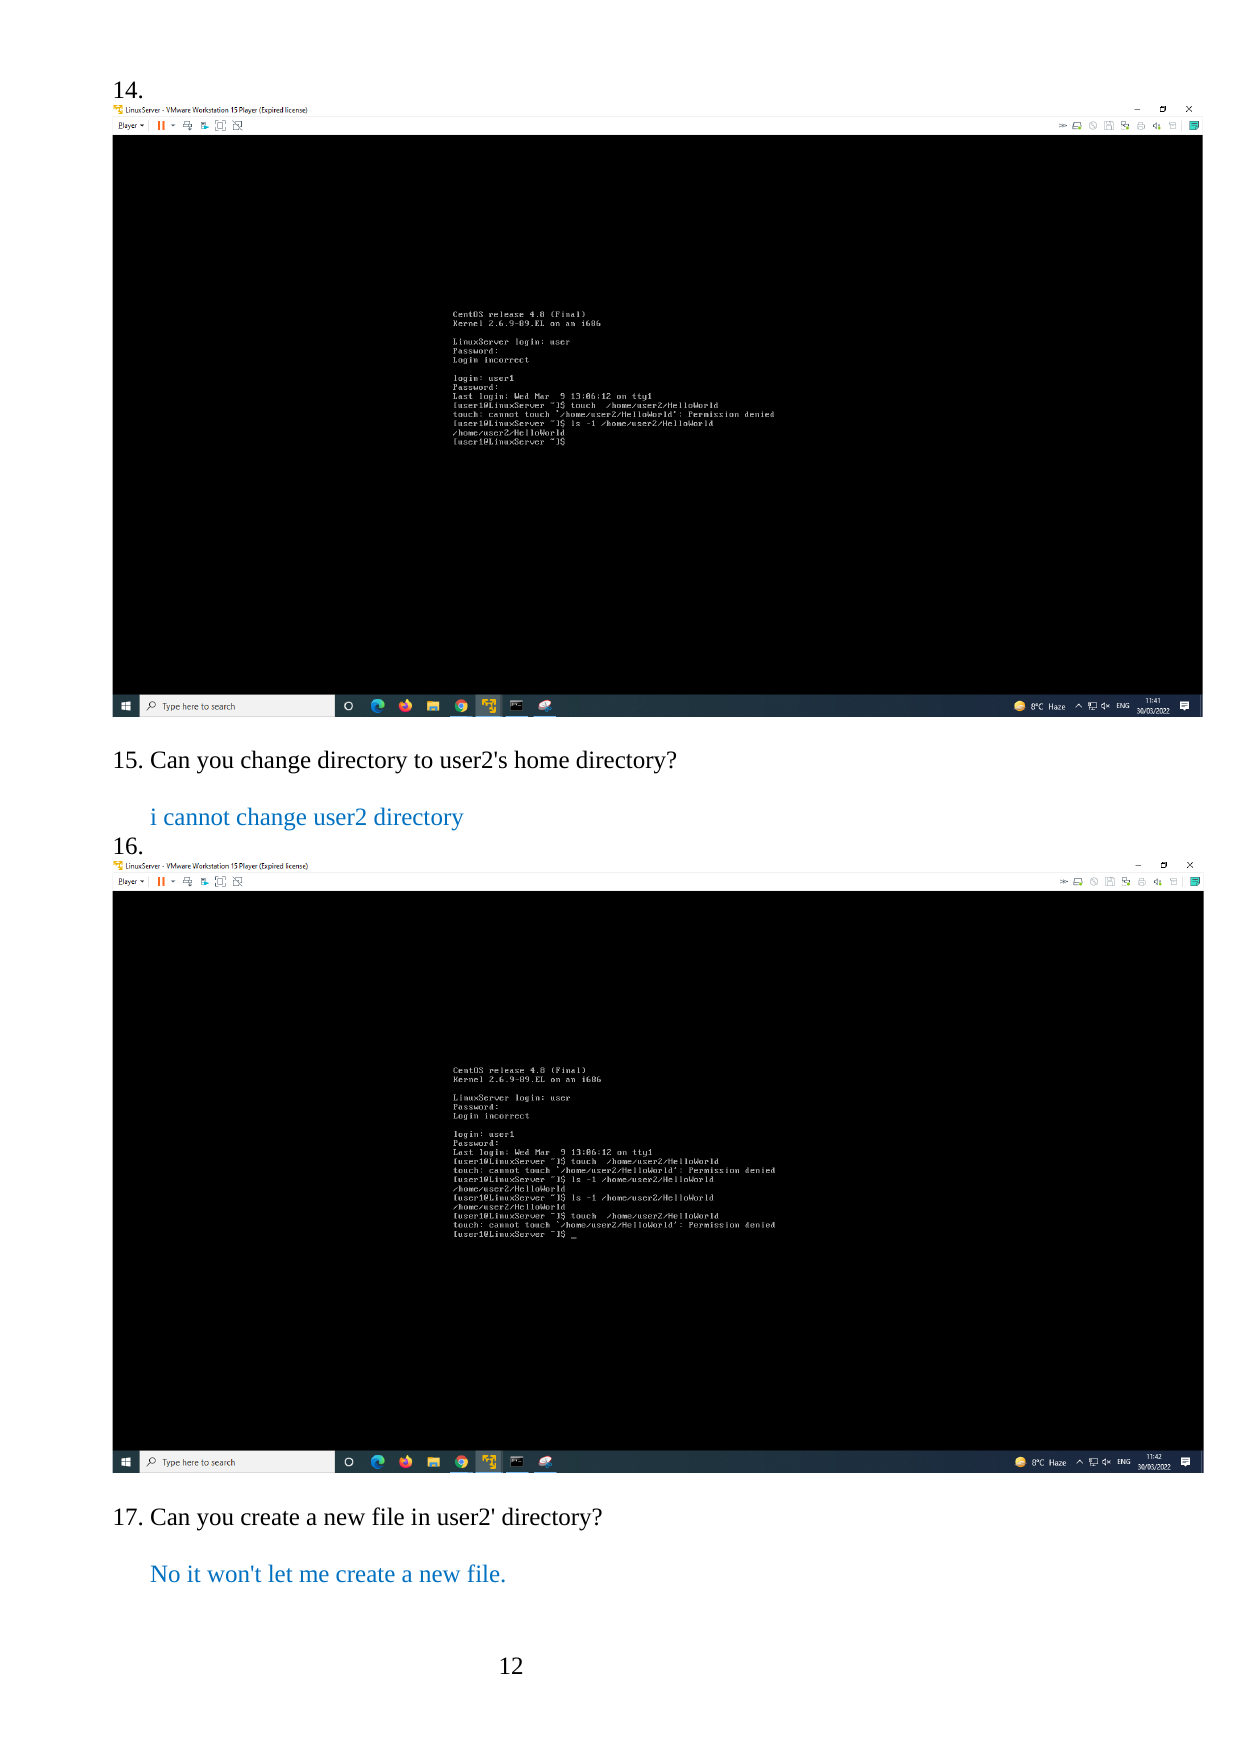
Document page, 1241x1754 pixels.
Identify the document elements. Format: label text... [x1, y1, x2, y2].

list Can you create a new file in user2' directory? No it won't let me create a new file. [112, 1502, 1165, 1588]
picture [112, 860, 1204, 1473]
picture [112, 103, 1203, 717]
list Can you change directory to user2's home directory? i cannot change user2 directory [112, 745, 1165, 831]
